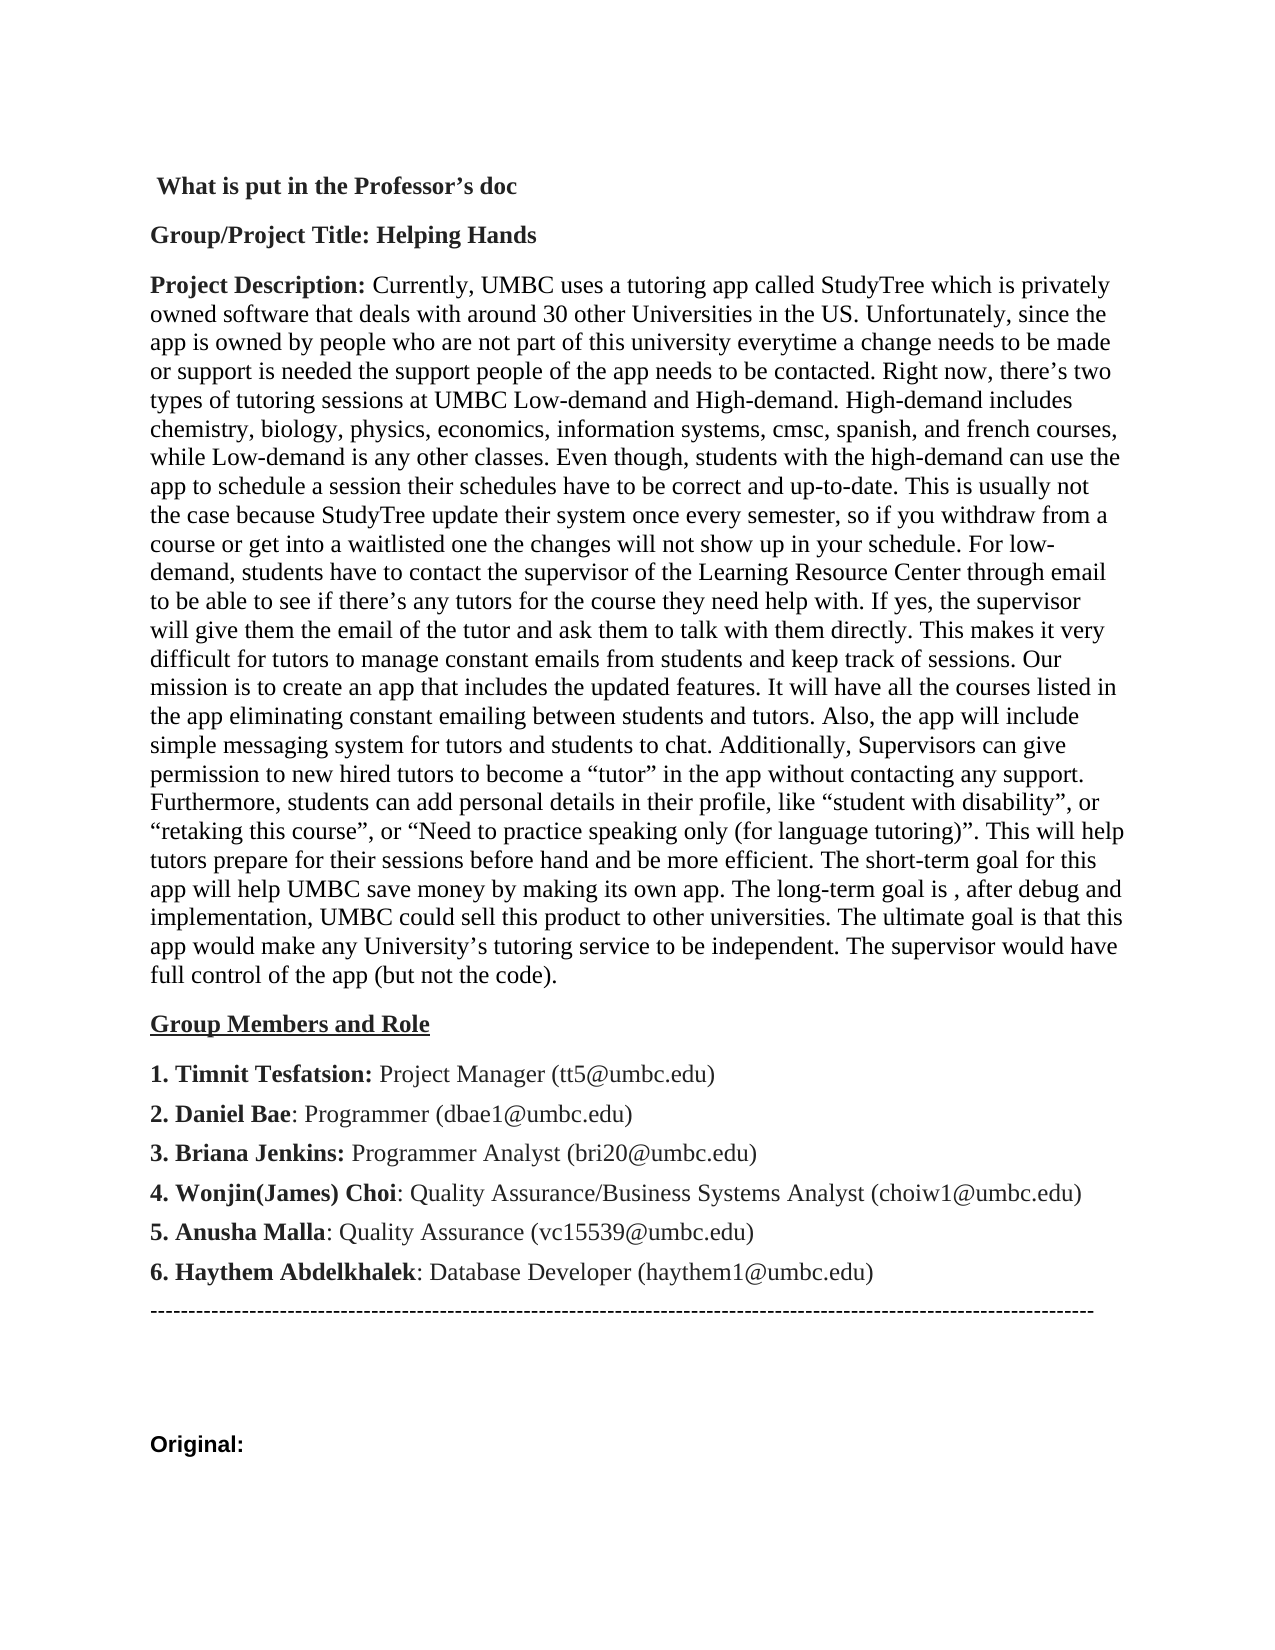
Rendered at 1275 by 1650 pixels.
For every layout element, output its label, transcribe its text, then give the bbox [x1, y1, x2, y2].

text 1. Timnit Tesfatsion: Project Manager (tt5@umbc.edu) [150, 1059, 1125, 1088]
text Group/Project Title: Helping Hands [150, 220, 1125, 249]
text 6. Haythem Abdelkhalek: Database Developer (haythem1@umbc.edu) [150, 1257, 1125, 1286]
text Project Description: Currently, UMBC uses a tutoring app called StudyTree which is privately owned software that deals with around 30 other Universities in the US. Unfortunately, since the app is owned by people who are not part of this university everytime a change needs to be made or support is needed the support people of the app needs to be contacted. Right now, there’s two types of tutoring sessions at UMBC Low-demand and High-demand. High-demand includes chemistry, biology, physics, economics, information systems, cmsc, spanish, and french courses, while Low-demand is any other classes. Even though, students with the high-demand can use the app to schedule a session their schedules have to be correct and up-to-date. This is usually not the case because StudyTree update their system once every semester, so if you withdraw from a course or get into a waitlisted one the changes will not show up in your schedule. For low-demand, students have to contact the supervisor of the Learning Resource Center through email to be able to see if there’s any tutors for the course they need help with. If yes, the supervisor will give them the email of the tutor and ask them to talk with them directly. This makes it very difficult for tutors to manage constant emails from students and keep track of sessions. Our mission is to create an app that includes the updated features. It will have all the courses listed in the app eliminating constant emailing between students and tutors. Also, the app will include simple messaging system for tutors and students to chat. Additionally, Supervisors can give permission to new hired tutors to become a “tutor” in the app without contacting any support. Furthermore, students can add personal details in their profile, like “student with disability”, or “retaking this course”, or “Need to practice speaking only (for language tutoring)”. This will help tutors prepare for their sessions before hand and be more efficient. The short-term goal for this app will help UMBC save money by making its own app. The long-term goal is , after debug and implementation, UMBC could sell this product to other universities. The ultimate goal is that this app would make any University’s tutoring service to be independent. The supervisor would have full control of the app (but not the code). [150, 270, 1125, 989]
text ---------------------------------------------------------------------------------------------------------------------------- [150, 1297, 1125, 1323]
text 2. Daniel Bae: Programmer (dbae1@umbc.edu) [150, 1099, 1125, 1127]
text 5. Anusha Malla: Quality Assurance (vc15539@umbc.edu) [150, 1217, 1125, 1246]
text 4. Wonjin(James) Choi: Quality Assurance/Business Systems Analyst (choiw1@umbc.edu) [150, 1178, 1125, 1207]
text 3. Briana Jenkins: Programmer Analyst (bri20@umbc.edu) [150, 1138, 1125, 1167]
text Group Members and Role [150, 1009, 1125, 1038]
text What is put in the Professor’s doc [150, 171, 1125, 199]
text Original: [150, 1431, 1125, 1457]
